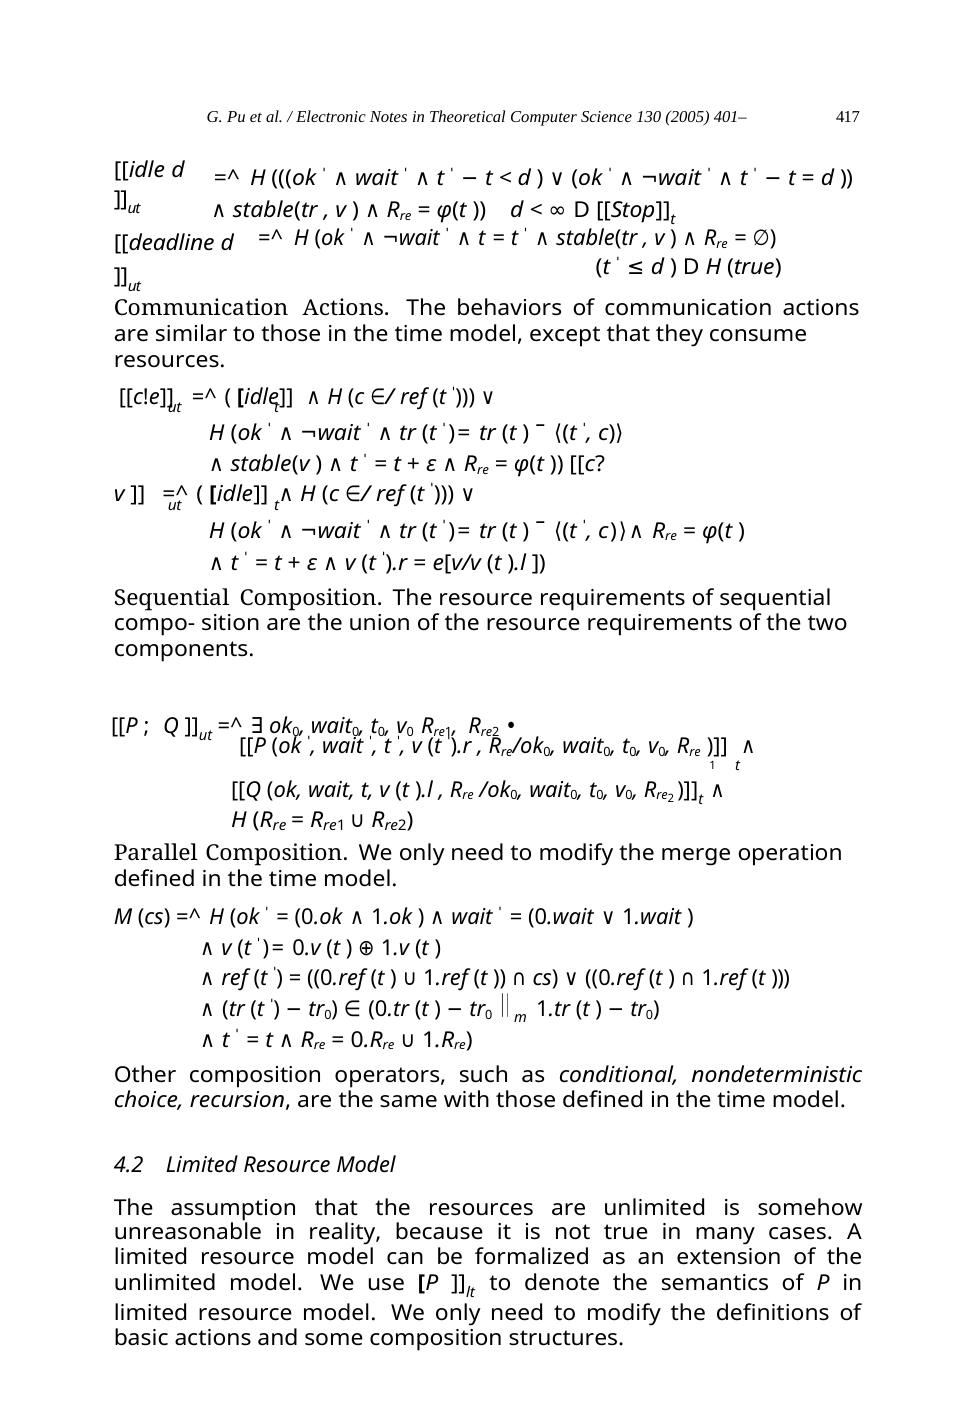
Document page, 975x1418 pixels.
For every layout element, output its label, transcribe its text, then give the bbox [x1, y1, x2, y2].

text [[c!e]] =^ ( [idle]] ∧ H (c ∈/ ref (t '))) ∨ [118, 381, 887, 411]
text ∧ t ' = t ∧ Rre = 0.Rre ∪ 1.Rre) [200, 1023, 527, 1053]
text ∧ ref (t ') = ((0.ref (t ) ∪ 1.ref (t )) ∩ cs) ∨ ((0.ref (t ) ∩ 1.ref (t ))) [200, 962, 887, 991]
text The assumption that the resources are unlimited is somehow unreasonable in reality, because it is not true in many cases. A limited resource model can be formalized as an extension of the unlimited model. We use [P ]]lt to denote the semantics of P in limited resource model. We only need to modify the definitions of basic actions and some composition structures. [113, 1195, 862, 1352]
text ∧ (tr (t ') − tr0) ∈ (0.tr (t ) − tr0 [200, 991, 527, 1023]
text ∧ stable(tr , v ) ∧ Rre = φ(t )) d < ∞ D [[Stop]]t [211, 191, 887, 224]
text =^ H (ok ' ∧ ¬wait ' ∧ t = t ' ∧ stable(tr , v ) ∧ Rre = ∅) [258, 224, 887, 251]
text 1 t [102, 757, 741, 774]
text Communication Actions. The behaviors of communication actions are similar to those in the time model, except that they consume resources. [113, 295, 887, 373]
text ∧ t ' = t + ε ∧ v (t ').r = e[v/v (t ).l ]) [209, 545, 887, 576]
text Other composition operators, such as conditional, nondeterministic choice, recursion, are the same with those defined in the time model. [113, 1062, 862, 1113]
text Parallel Composition. We only need to modify the merge operation defined in the time model. [113, 840, 873, 892]
text H (Rre = Rre1 ∪ Rre2) [231, 803, 887, 833]
text ∧ v (t ')= 0.v (t ) ⊕ 1.v (t ) [200, 931, 887, 962]
picture [501, 993, 508, 1017]
text [[P ; Q ]]ut =^ ∃ ok0, wait0, t0, v0 Rre1, Rre2 • [102, 707, 526, 740]
text [[Q (ok, wait, t, v (t ).l , Rre /ok0, wait0, t0, v0, Rre2 )]]t ∧ [231, 774, 887, 803]
text (t ' ≤ d ) D H (true) [576, 251, 887, 281]
text H (ok ' ∧ ¬wait ' ∧ tr (t ')= tr (t ) - ⟨(t ', c)⟩∧ Rre = φ(t ) [209, 509, 887, 545]
text =^ H (((ok ' ∧ wait ' ∧ t ' − t < d ) ∨ (ok ' ∧ ¬wait ' ∧ t ' − t = d )) [213, 162, 887, 191]
text [[deadline d ]]ut [113, 224, 249, 290]
text M (cs) =^ H (ok ' = (0.ok ∧ 1.ok ) ∧ wait ' = (0.wait ∨ 1.wait ) [113, 900, 887, 931]
text ∧ stable(v ) ∧ t ' = t + ε ∧ Rre = φ(t )) [[c?v ]] =^ ( [idle]] ∧ H (c ∈/ ref (t '))) ∨ [113, 448, 611, 508]
text H (ok ' ∧ ¬wait ' ∧ tr (t ')= tr (t ) - ⟨(t ', c)⟩ [209, 412, 887, 448]
text Sequential Composition. The resource requirements of sequential compo- sition are the union of the resource requirements of the two components. [113, 584, 887, 663]
text [[P (ok ', wait ', t ', v (t ').r , Rre/ok0, wait0, t0, v0, Rre )]] ∧ [108, 740, 887, 757]
list Limited Resource Model [113, 1149, 887, 1178]
text 1.tr (t ) − tr0) [536, 991, 887, 1023]
text [[idle d ]]ut [113, 153, 205, 218]
